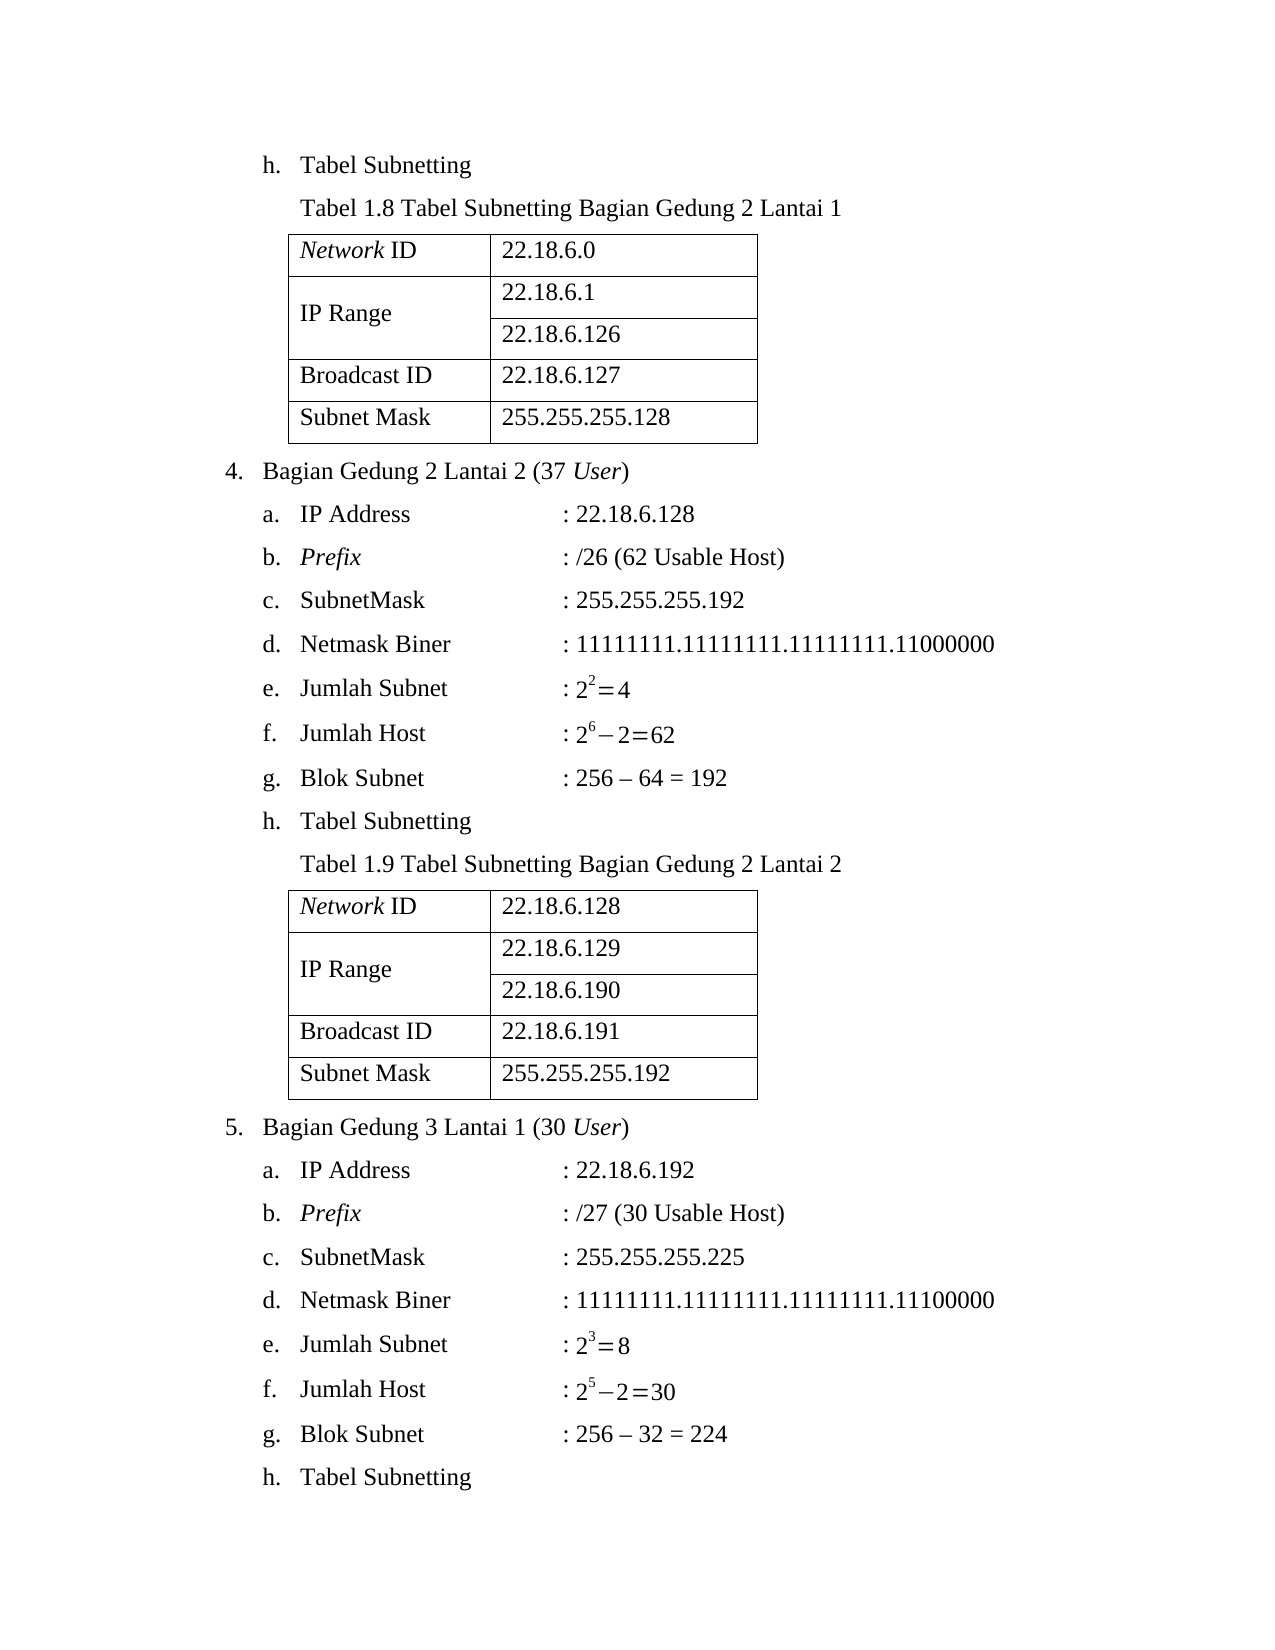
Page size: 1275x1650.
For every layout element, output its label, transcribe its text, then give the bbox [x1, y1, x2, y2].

list Blok Subnet : 256 – 64 = 192 [262, 763, 1125, 792]
table_header 22.18.6.128 [491, 891, 757, 932]
table_cell Broadcast ID [289, 360, 490, 401]
table_header Network ID [289, 235, 490, 276]
table_header 22.18.6.0 [491, 235, 757, 276]
list Tabel Subnetting [262, 806, 1125, 835]
table_cell 22.18.6.190 [491, 975, 757, 1015]
list Jumlah Subnet : [262, 1328, 1125, 1359]
list Netmask Biner : 11111111.11111111.11111111.11100000 [262, 1285, 1125, 1313]
table_cell Broadcast ID [289, 1016, 490, 1057]
subtitle Tabel Subnetting Bagian Gedung 2 Lantai 2 [300, 849, 1125, 878]
list IP Address : 22.18.6.128 [262, 499, 1125, 528]
table_cell 255.255.255.192 [491, 1058, 757, 1099]
list SubnetMask : 255.255.255.192 [262, 586, 1125, 614]
list Jumlah Subnet : [262, 672, 1125, 703]
table_cell 22.18.6.126 [491, 319, 757, 359]
list Netmask Biner : 11111111.11111111.11111111.11000000 [262, 629, 1125, 657]
list Jumlah Host : [262, 717, 1125, 748]
table_cell 22.18.6.191 [491, 1016, 757, 1057]
list Blok Subnet : 256 – 32 = 224 [262, 1419, 1125, 1448]
list Bagian Gedung 2 Lantai 2 (37 User) [225, 456, 1125, 485]
subtitle Tabel Subnetting Bagian Gedung 2 Lantai 1 [300, 193, 1125, 222]
list Prefix : /27 (30 Usable Host) [262, 1198, 1125, 1227]
table_cell Subnet Mask [289, 402, 490, 443]
list IP Address : 22.18.6.192 [262, 1155, 1125, 1184]
table_cell 22.18.6.1 [491, 277, 757, 318]
table_cell Subnet Mask [289, 1058, 490, 1099]
table_cell 255.255.255.128 [491, 402, 757, 443]
table_header Network ID [289, 891, 490, 932]
list Bagian Gedung 3 Lantai 1 (30 User) [225, 1112, 1125, 1141]
list Prefix : /26 (62 Usable Host) [262, 542, 1125, 571]
list Jumlah Host : [262, 1373, 1125, 1404]
list SubnetMask : 255.255.255.225 [262, 1242, 1125, 1270]
table_cell IP Range [289, 277, 490, 359]
table_cell 22.18.6.127 [491, 360, 757, 401]
list Tabel Subnetting [262, 150, 1125, 179]
table_cell IP Range [289, 933, 490, 1015]
list Tabel Subnetting [262, 1462, 1125, 1491]
table_cell 22.18.6.129 [491, 933, 757, 974]
